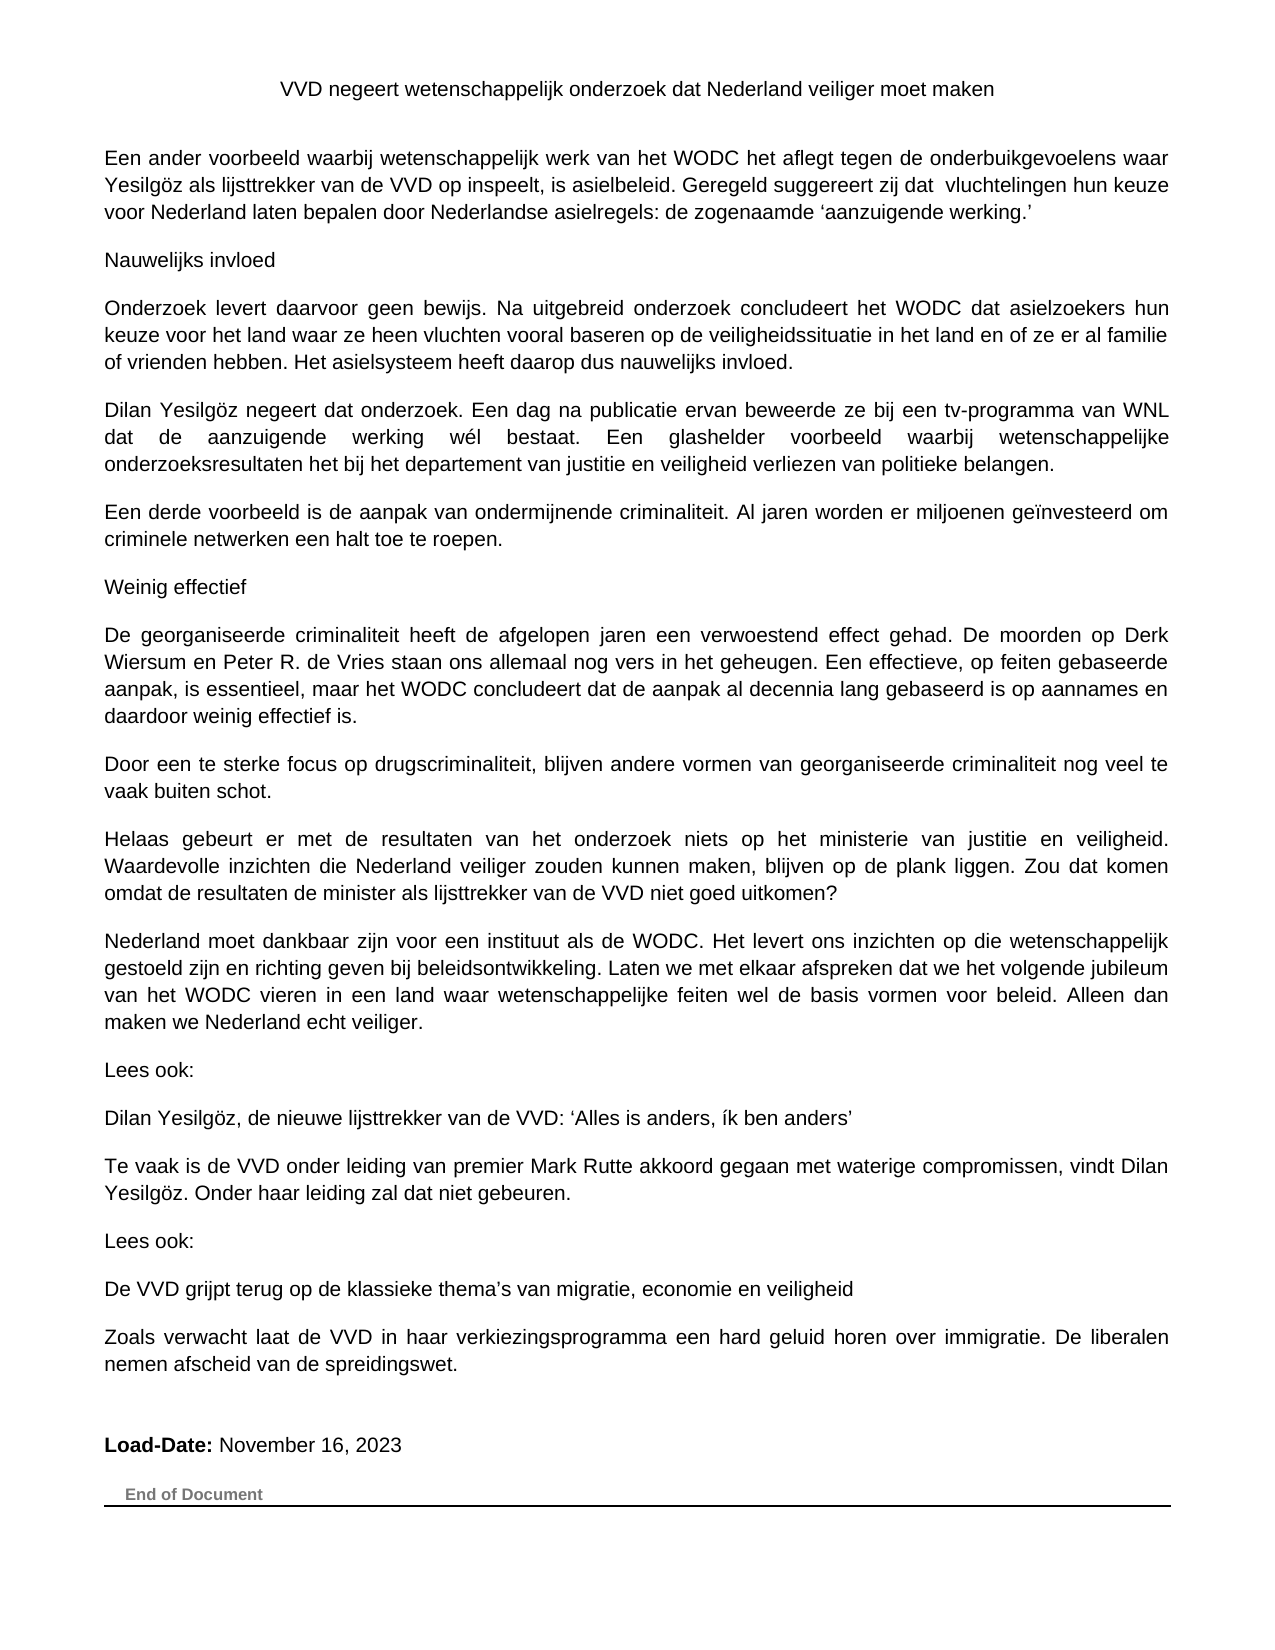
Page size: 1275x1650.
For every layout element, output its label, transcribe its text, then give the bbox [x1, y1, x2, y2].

text End of Document [125, 1485, 1171, 1504]
text Helaas gebeurt er met de resultaten van het onderzoek niets op het ministerie van justitie en veiligheid. Waardevolle inzichten die Nederland veiliger zouden kunnen maken, blijven op de plank liggen. Zou dat komen omdat de resultaten de minister als lijsttrekker van de VVD niet goed uitkomen? [104, 823, 1171, 905]
text Lees ook: [104, 1055, 1171, 1082]
text Nauwelijks invloed [104, 244, 1171, 271]
text Te vaak is de VVD onder leiding van premier Mark Rutte akkoord gegaan met waterige compromissen, vindt Dilan Yesilgöz. Onder haar leiding zal dat niet gebeuren. [104, 1151, 1171, 1205]
text Load-Date: November 16, 2023 [104, 1401, 1171, 1456]
text Een ander voorbeeld waarbij wetenschappelijk werk van het WODC het aflegt tegen de onderbuikgevoelens waar Yesilgöz als lijsttrekker van de VVD op inspeelt, is asielbeleid. Geregeld suggereert zij dat vluchtelingen hun keuze voor Nederland laten bepalen door Nederlandse asielregels: de zogenaamde ‘aanzuigende werking.’ [104, 142, 1171, 223]
text Een derde voorbeeld is de aanpak van ondermijnende criminaliteit. Al jaren worden er miljoenen geïnvesteerd om criminele netwerken een halt toe te roepen. [104, 496, 1171, 551]
text Zoals verwacht laat de VVD in haar verkiezingsprogramma een hard geluid horen over immigratie. De liberalen nemen afscheid van de spreidingswet. [104, 1321, 1171, 1376]
text De georganiseerde criminaliteit heeft de afgelopen jaren een verwoestend effect gehad. De moorden op Derk Wiersum en Peter R. de Vries staan ons allemaal nog vers in het geheugen. Een effectieve, op feiten gebaseerde aanpak, is essentieel, maar het WODC concludeert dat de aanpak al decennia lang gebaseerd is op aannames en daardoor weinig effectief is. [104, 619, 1171, 728]
text Lees ook: [104, 1226, 1171, 1253]
text Onderzoek levert daarvoor geen bewijs. Na uitgebreid onderzoek concludeert het WODC dat asielzoekers hun keuze voor het land waar ze heen vluchten vooral baseren op de veiligheidssituatie in het land en of ze er al familie of vrienden hebben. Het asielsysteem heeft daarop dus nauwelijks invloed. [104, 292, 1171, 373]
text Dilan Yesilgöz negeert dat onderzoek. Een dag na publicatie ervan beweerde ze bij een tv-programma van WNL dat de aanzuigende werking wél bestaat. Een glashelder voorbeeld waarbij wetenschappelijke onderzoeksresultaten het bij het departement van justitie en veiligheid verliezen van politieke belangen. [104, 394, 1171, 476]
text De VVD grijpt terug op de klassieke thema’s van migratie, economie en veiligheid [104, 1273, 1171, 1301]
text Dilan Yesilgöz, de nieuwe lijsttrekker van de VVD: ‘Alles is anders, ík ben anders’ [104, 1103, 1171, 1130]
text Weinig effectief [104, 571, 1171, 598]
text Door een te sterke focus op drugscriminaliteit, blijven andere vormen van georganiseerde criminaliteit nog veel te vaak buiten schot. [104, 748, 1171, 803]
text Nederland moet dankbaar zijn voor een instituut als de WODC. Het levert ons inzichten op die wetenschappelijk gestoeld zijn en richting geven bij beleidsontwikkeling. Laten we met elkaar afspreken dat we het volgende jubileum van het WODC vieren in een land waar wetenschappelijke feiten wel de basis vormen voor beleid. Alleen dan maken we Nederland echt veiliger. [104, 926, 1171, 1034]
